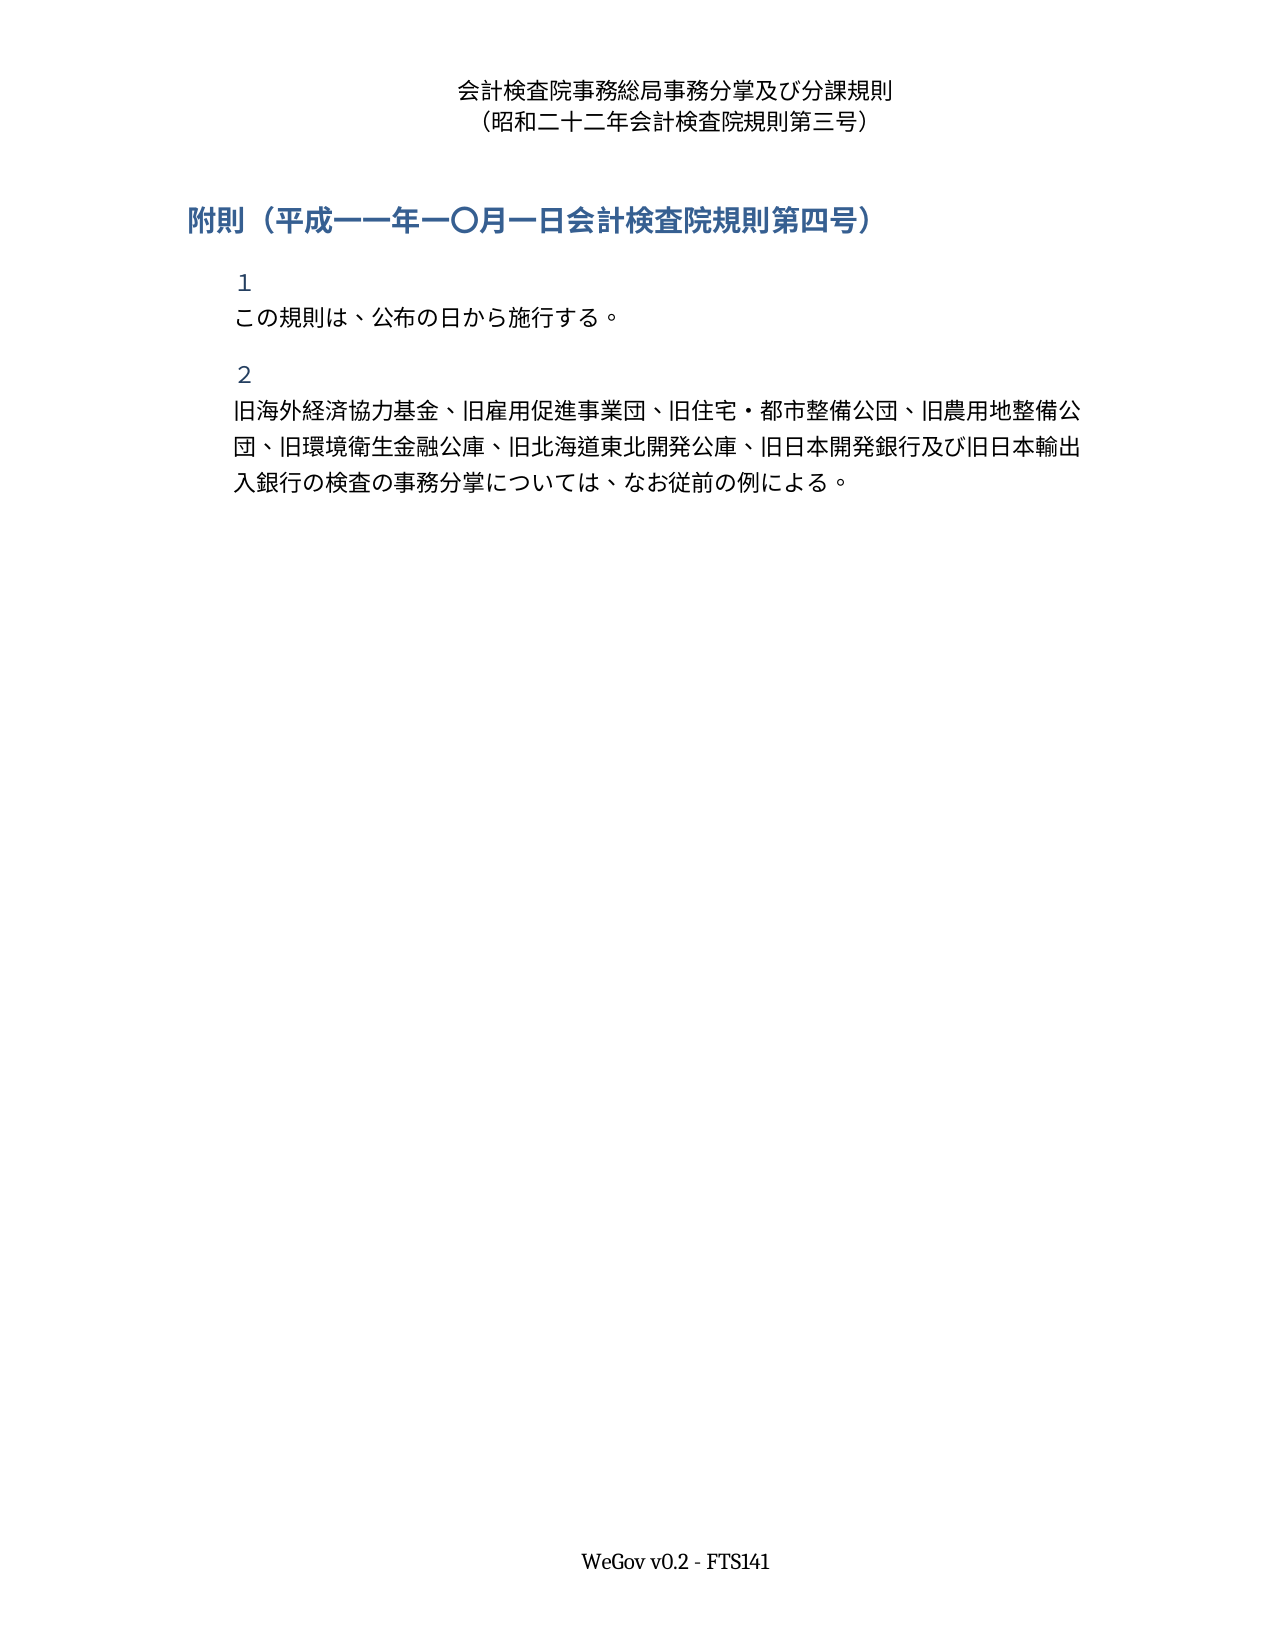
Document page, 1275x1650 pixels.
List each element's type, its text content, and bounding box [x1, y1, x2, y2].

subtitle １ [233, 266, 1087, 298]
subtitle ２ [233, 359, 1087, 390]
text この規則は、公布の日から施行する。 [233, 302, 1087, 334]
text 旧海外経済協力基金、旧雇用促進事業団、旧住宅・都市整備公団、旧農用地整備公団、旧環境衛生金融公庫、旧北海道東北開発公庫、旧日本開発銀行及び旧日本輸出入銀行の検査の事務分掌については、なお従前の例による。 [233, 395, 1087, 498]
subtitle 附則（平成一一年一〇月一日会計検査院規則第四号） [187, 200, 1087, 240]
